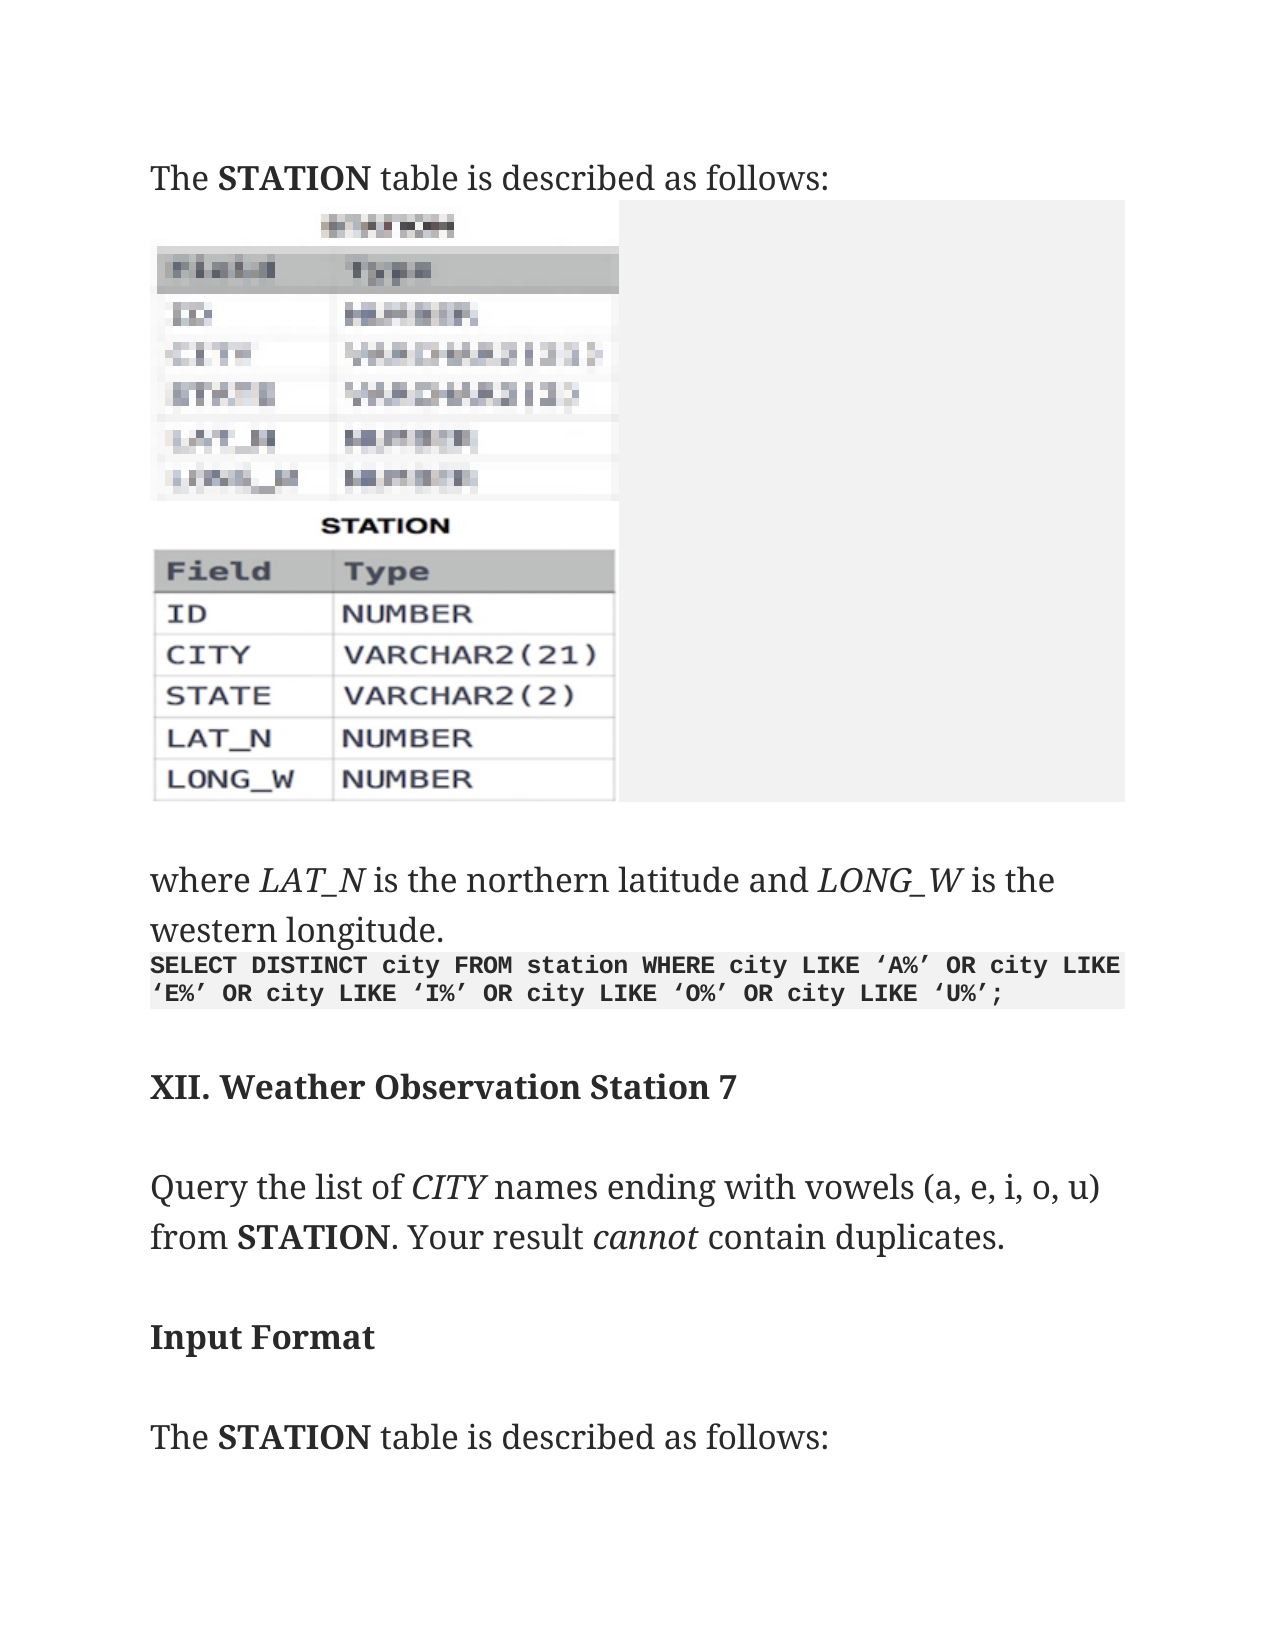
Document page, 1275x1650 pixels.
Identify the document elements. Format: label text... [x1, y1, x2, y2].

text XII. Weather Observation Station 7 [150, 1059, 1125, 1109]
picture [150, 200, 619, 803]
text Query the list of CITY names ending with vowels (a, e, i, o, u) from STATION. Your result cannot contain duplicates. [150, 1159, 1125, 1259]
text Input Format [150, 1309, 1125, 1359]
text The STATION table is described as follows: [150, 150, 1125, 200]
text SELECT DISTINCT city FROM station WHERE city LIKE ‘A%’ OR city LIKE ‘E%’ OR city LIKE ‘I%’ OR city LIKE ‘O%’ OR city LIKE ‘U%’; [150, 952, 1125, 1009]
text where LAT_N is the northern latitude and LONG_W is the western longitude. [150, 852, 1125, 952]
text The STATION table is described as follows: [150, 1409, 1125, 1459]
